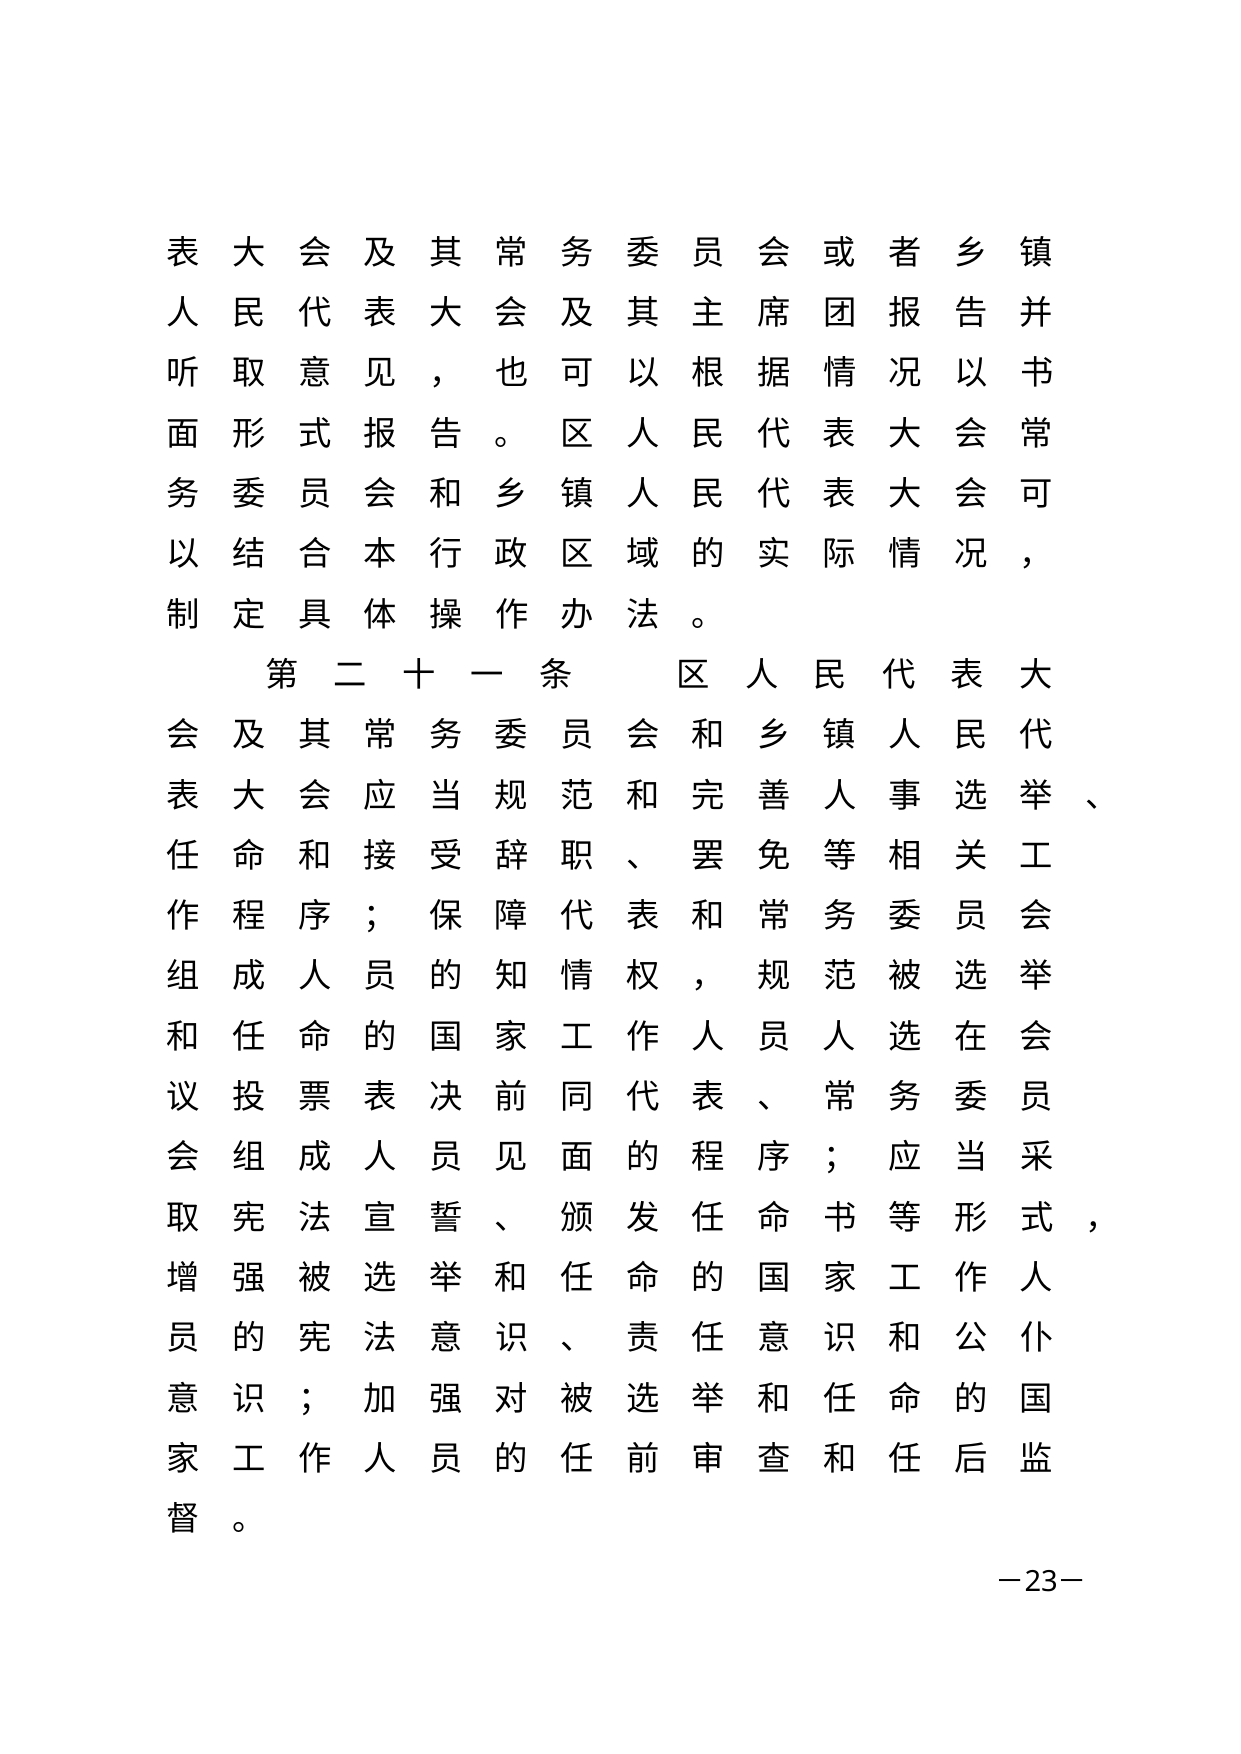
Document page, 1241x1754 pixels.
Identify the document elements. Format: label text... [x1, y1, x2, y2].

text 第二十一条 区人民代表大会及其常务委员会和乡镇人民代表大会应当规范和完善人事选举、任命和接受辞职、罢免等相关工作程序；保障代表和常务委员会组成人员的知情权，规范被选举和任命的国家工作人员人选在会议投票表决前同代表、常务委员会组成人员见面的程序；应当采取宪法宣誓、颁发任命书等形式，增强被选举和任命的国家工作人员的宪法意识、责任意识和公仆意识；加强对被选举和任命的国家工作人员的任前审查和任后监督。 [167, 642, 1085, 1546]
